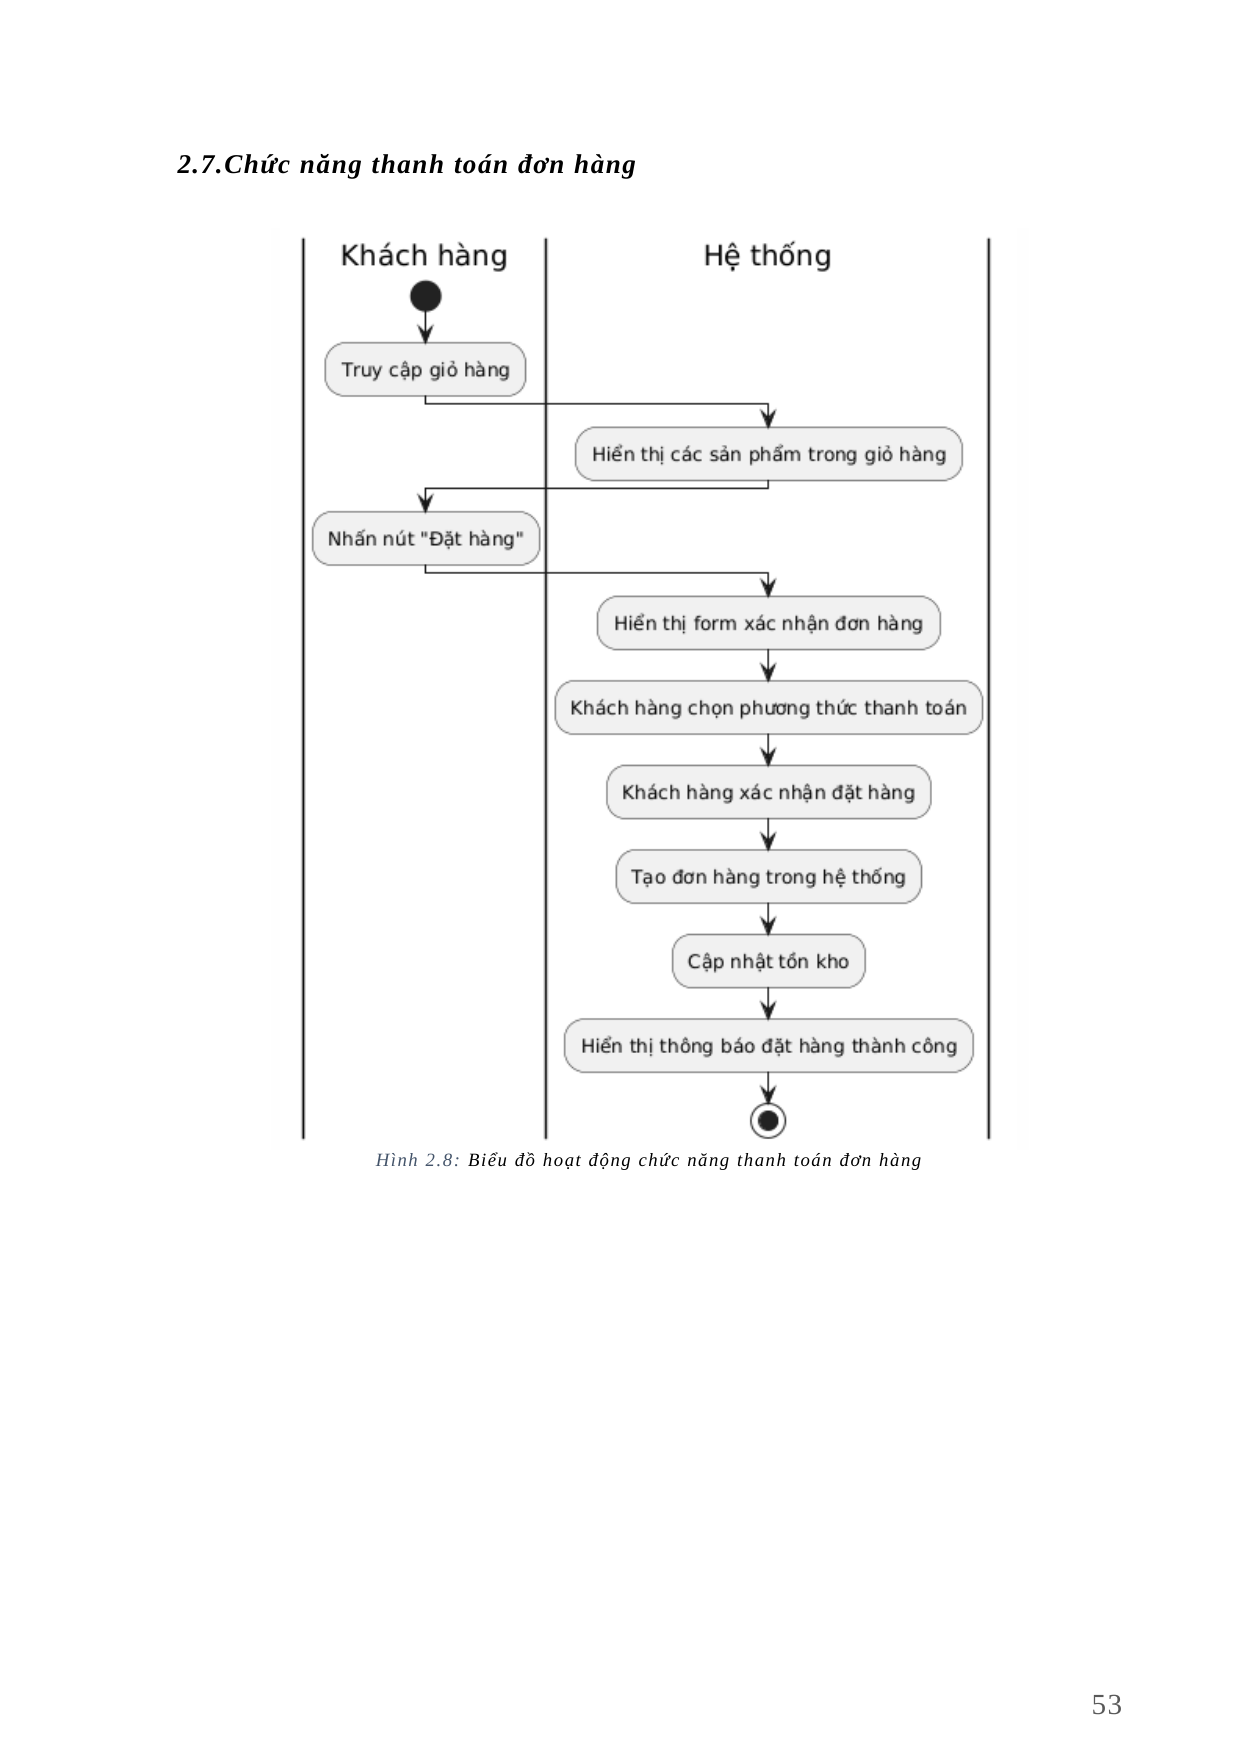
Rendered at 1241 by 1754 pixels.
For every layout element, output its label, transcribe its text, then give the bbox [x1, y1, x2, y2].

picture [270, 228, 1029, 1150]
subtitle 2.7.Chức năng thanh toán đơn hàng [177, 148, 1122, 179]
